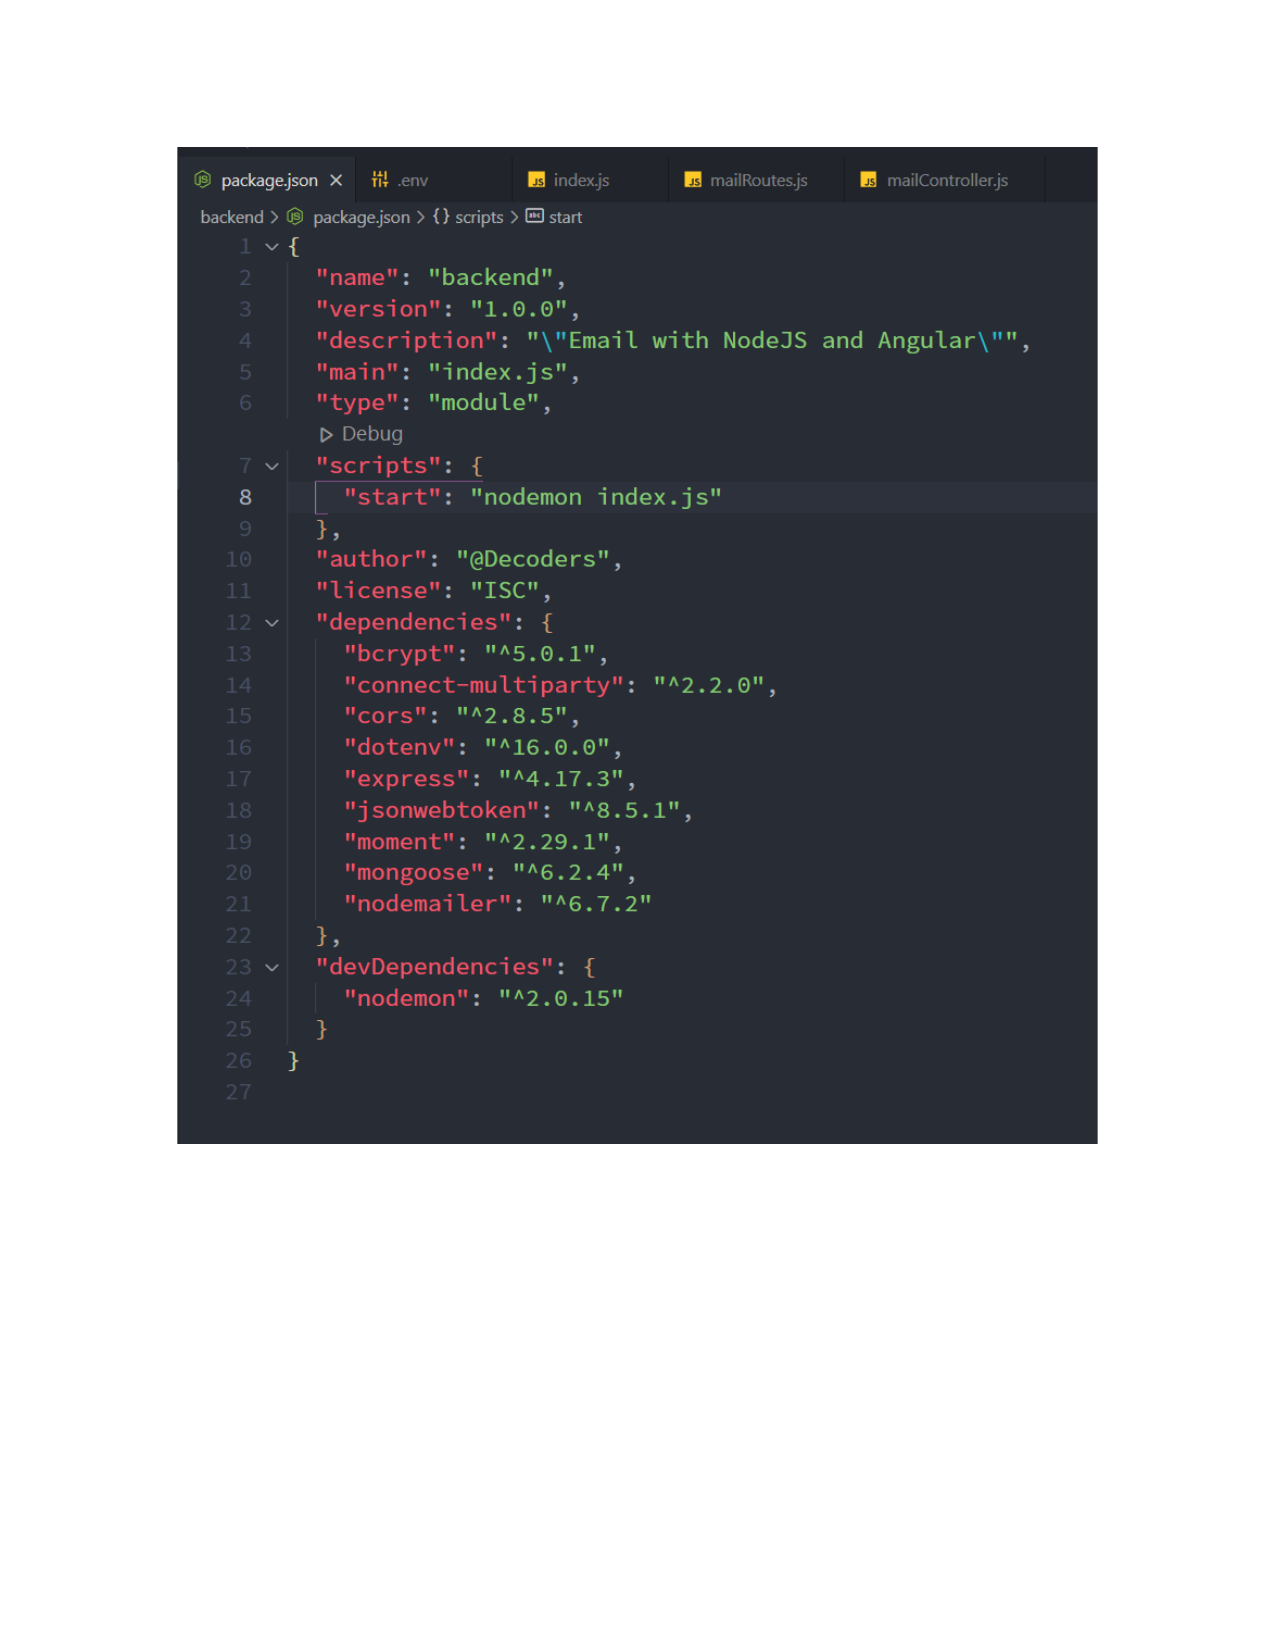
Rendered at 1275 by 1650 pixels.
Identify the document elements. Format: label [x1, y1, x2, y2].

picture [177, 147, 1098, 1144]
